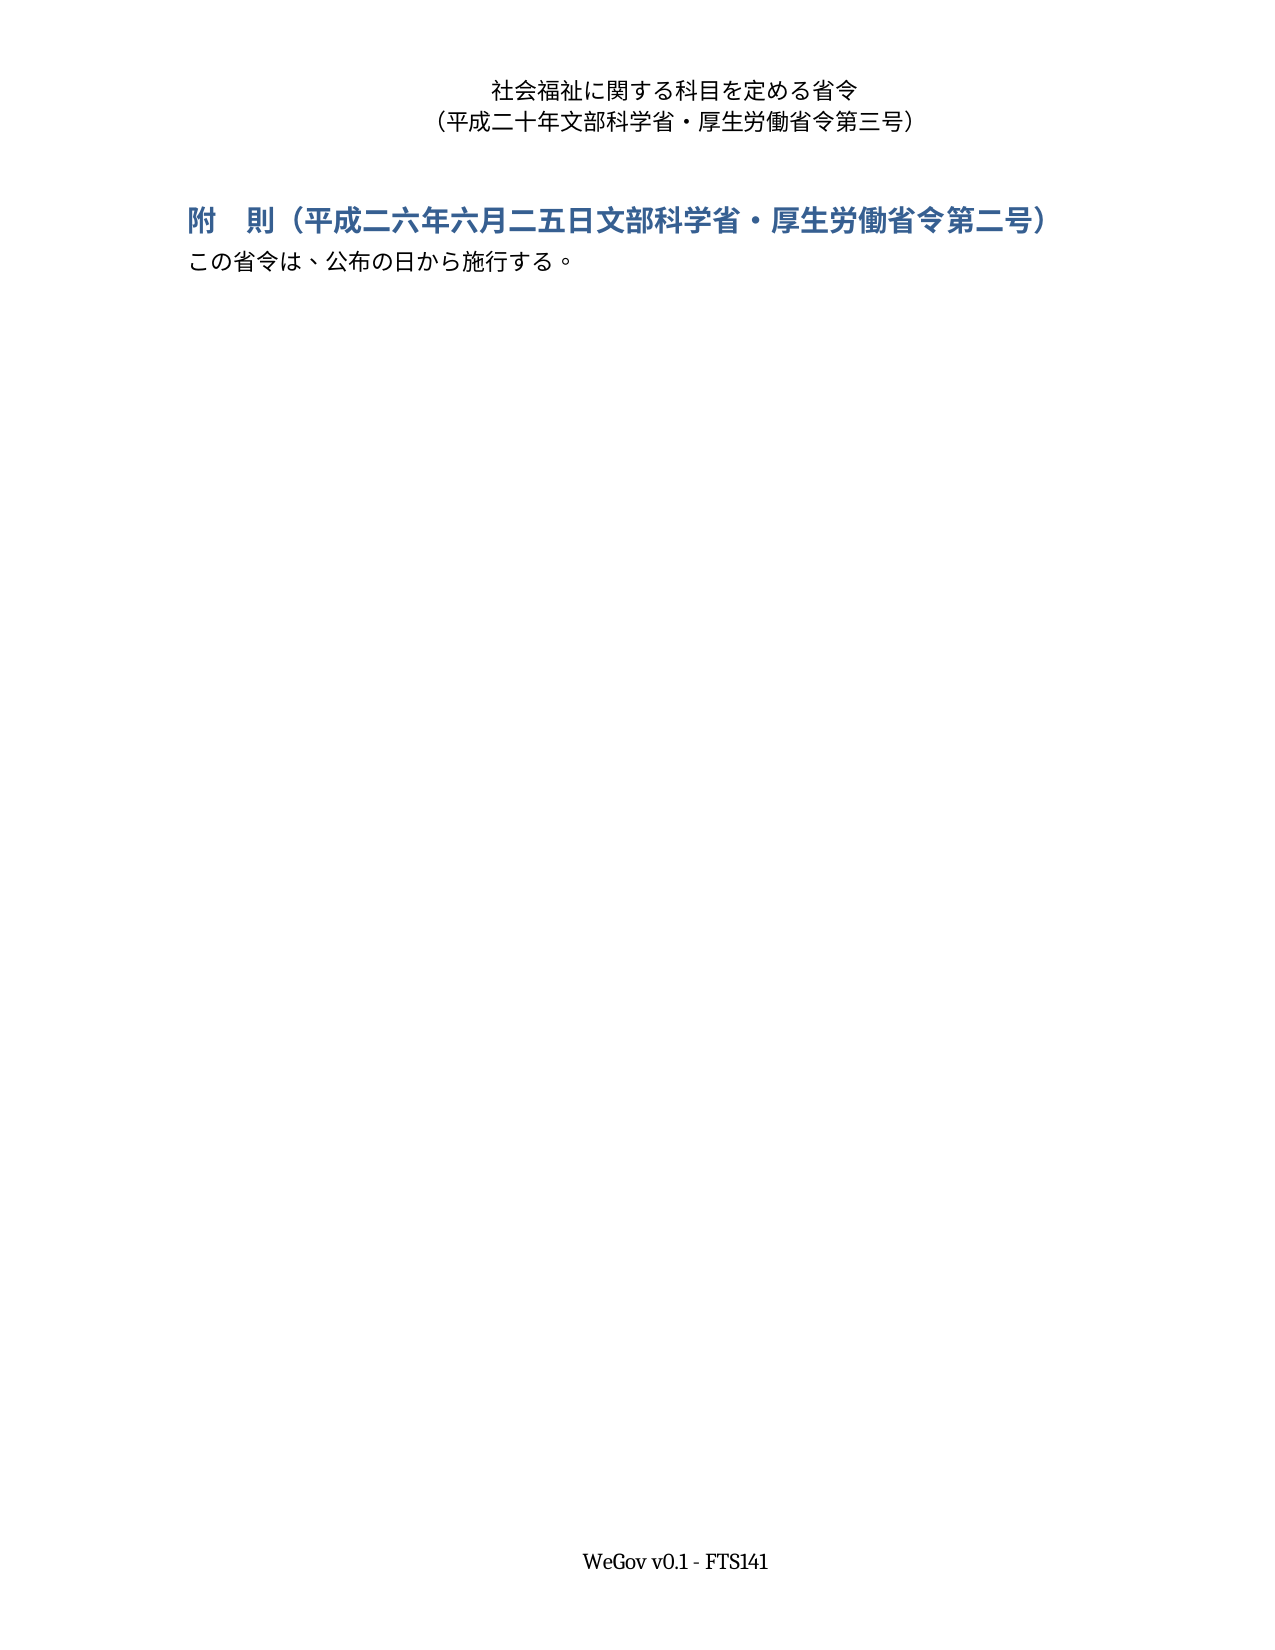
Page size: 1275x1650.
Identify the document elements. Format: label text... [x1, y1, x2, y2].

text この省令は、公布の日から施行する。 [187, 246, 1087, 277]
subtitle 附 則（平成二六年六月二五日文部科学省・厚生労働省令第二号） [187, 200, 1087, 240]
